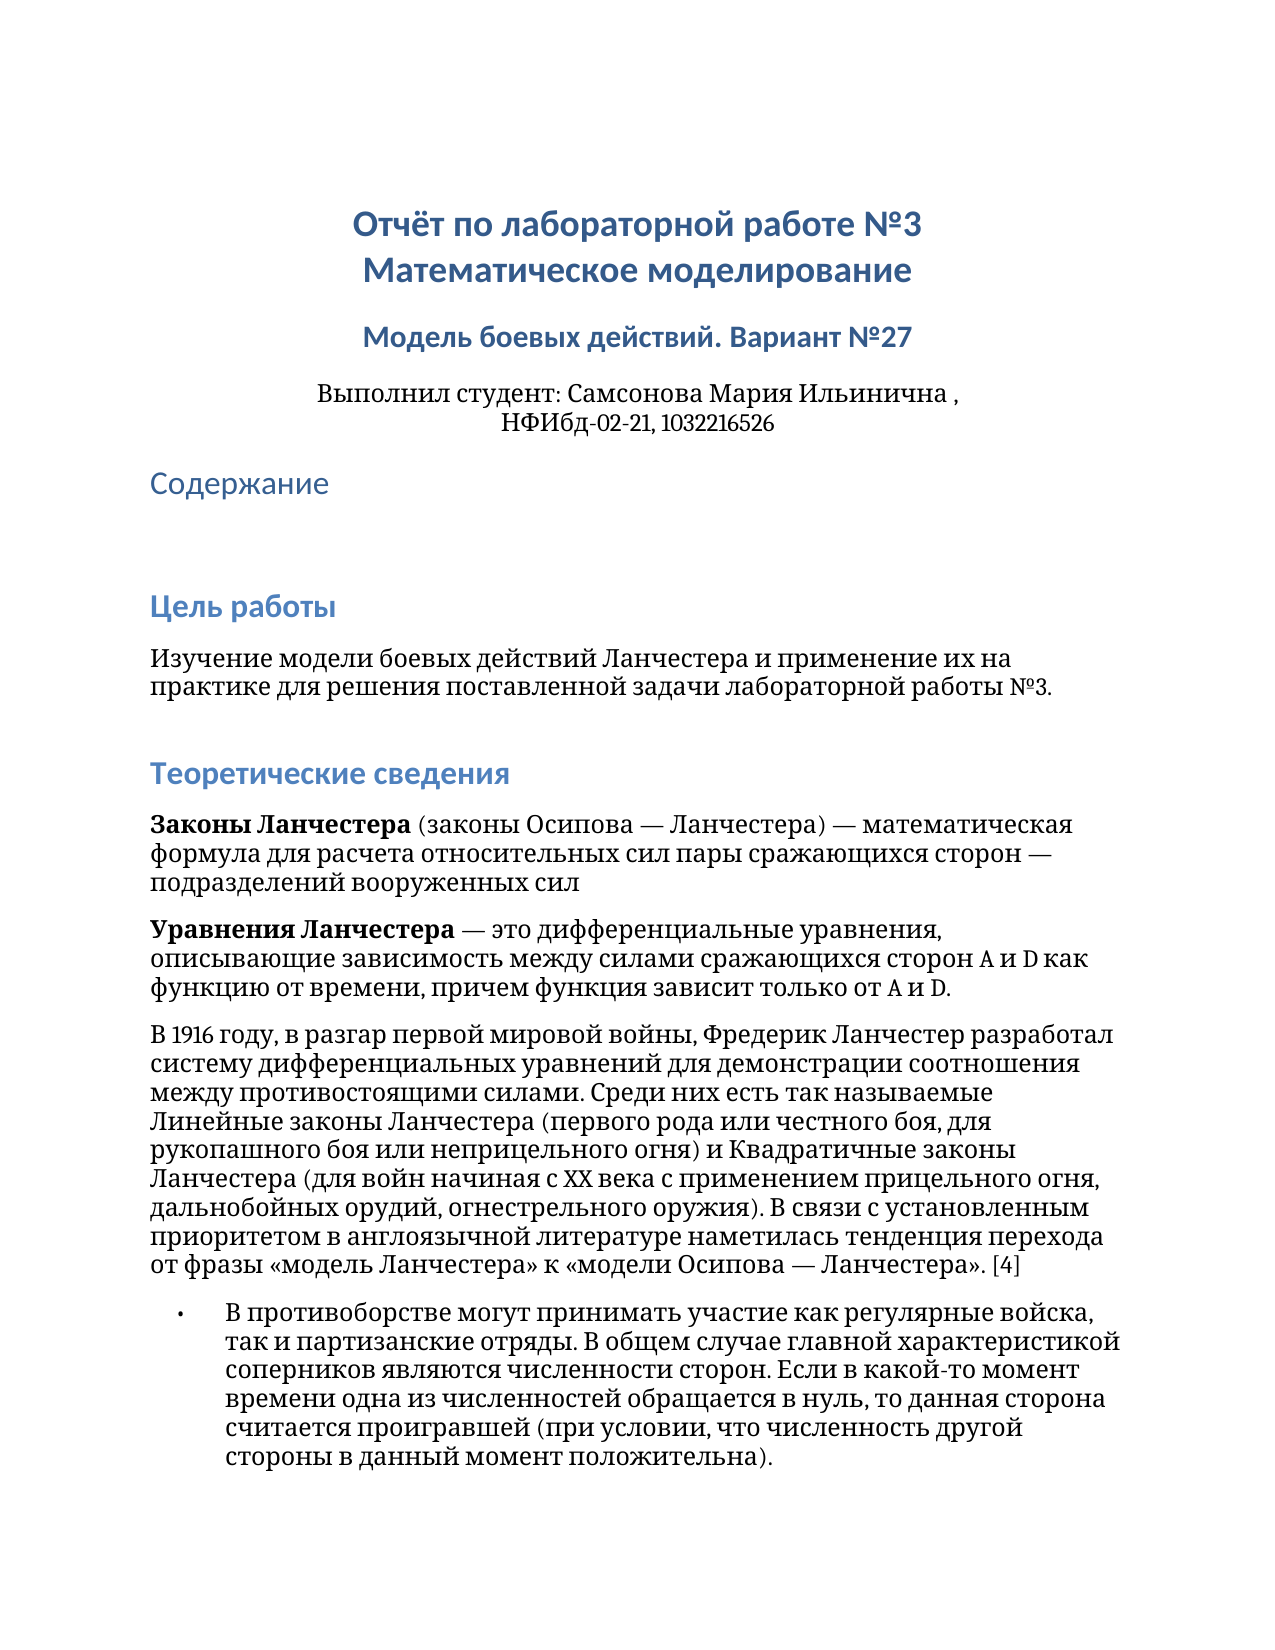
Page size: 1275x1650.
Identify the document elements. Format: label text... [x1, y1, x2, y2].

subtitle Модель боевых действий. Вариант №27 [150, 317, 1125, 355]
text Законы Ланчестера (законы Осипова — Ланчестера) — математическая формула для расчета относительных сил пары сражающихся сторон — подразделений вооруженных сил [150, 811, 1125, 898]
text Уравнения Ланчестера — это дифференциальные уравнения, описывающие зависимость между силами сражающихся сторон A и D как функцию от времени, причем функция зависит только от A и D. [150, 916, 1125, 1003]
text Выполнил студент: Самсонова Мария Ильинична , НФИбд-02-21, 1032216526 [150, 380, 1125, 437]
text Изучение модели боевых действий Ланчестера и применение их на практике для решения поставленной задачи лабораторной работы №3. [150, 644, 1125, 702]
subtitle Цель работы [150, 585, 1125, 626]
text В 1916 году, в разгар первой мировой войны, Фредерик Ланчестер разработал систему дифференциальных уравнений для демонстрации соотношения между противостоящими силами. Среди них есть так называемые Линейные законы Ланчестера (первого рода или честного боя, для рукопашного боя или неприцельного огня) и Квадратичные законы Ланчестера (для войн начиная с XX века с применением прицельного огня, дальнобойных орудий, огнестрельного оружия). В связи с установленным приоритетом в англоязычной литературе наметилась тенденция перехода от фразы «модель Ланчестера» к «модели Осипова — Ланчестера». [4] [150, 1021, 1125, 1280]
title Отчёт по лабораторной работе №3 Математическое моделирование [150, 200, 1125, 292]
subtitle Теоретические сведения [150, 752, 1125, 793]
list В противоборстве могут принимать участие как регулярные войска, так и партизанские отряды. В общем случае главной характеристикой соперников являются численности сторон. Если в какой-то момент времени одна из численностей обращается в нуль, то данная сторона считается проигравшей (при условии, что численность другой стороны в данный момент положительна). [175, 1299, 1125, 1471]
